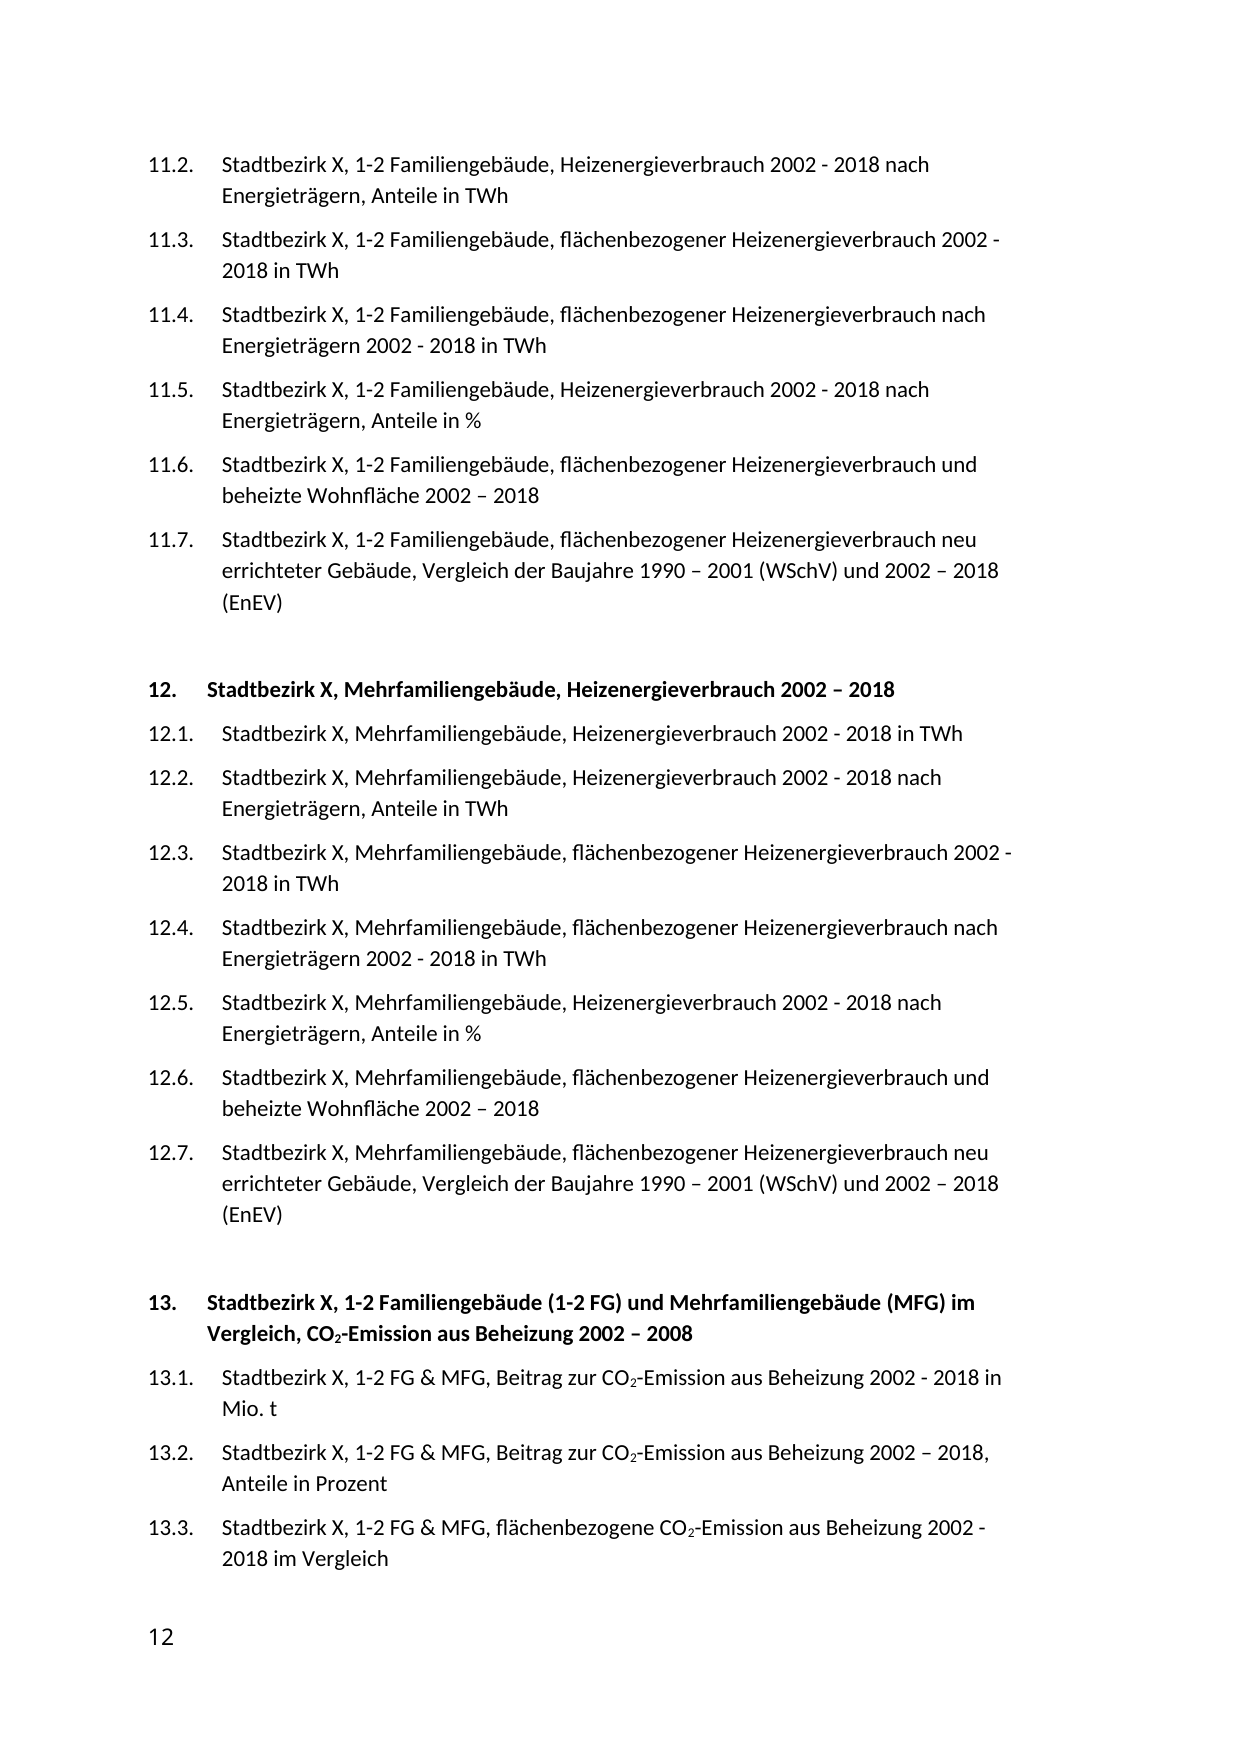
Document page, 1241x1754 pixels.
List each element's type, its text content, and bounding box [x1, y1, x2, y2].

list Stadtbezirk X, 1-2 Familiengebäude (1-2 FG) und Mehrfamiliengebäude (MFG) im Vergleich, CO2-Emission aus Beheizung 2002 – 2008 [148, 1285, 1033, 1348]
list Stadtbezirk X, 1-2 FG & MFG, Beitrag zur CO2-Emission aus Beheizung 2002 – 2018, Anteile in Prozent [148, 1435, 1033, 1498]
list Stadtbezirk X, 1-2 Familiengebäude, flächenbezogener Heizenergieverbrauch und beheizte Wohnfläche 2002 – 2018 [148, 448, 1033, 510]
list Stadtbezirk X, Mehrfamiliengebäude, flächenbezogener Heizenergieverbrauch und beheizte Wohnfläche 2002 – 2018 [148, 1060, 1033, 1123]
list Stadtbezirk X, Mehrfamiliengebäude, flächenbezogener Heizenergieverbrauch 2002 - 2018 in TWh [148, 835, 1033, 898]
list Stadtbezirk X, 1-2 Familiengebäude, Heizenergieverbrauch 2002 - 2018 nach Energieträgern, Anteile in TWh [148, 148, 1033, 210]
list Stadtbezirk X, 1-2 Familiengebäude, flächenbezogener Heizenergieverbrauch neu errichteter Gebäude, Vergleich der Baujahre 1990 – 2001 (WSchV) und 2002 – 2018 (EnEV) [148, 523, 1033, 616]
list Stadtbezirk X, Mehrfamiliengebäude, Heizenergieverbrauch 2002 - 2018 in TWh [148, 716, 1033, 748]
list Stadtbezirk X, Mehrfamiliengebäude, Heizenergieverbrauch 2002 - 2018 nach Energieträgern, Anteile in TWh [148, 760, 1033, 823]
list Stadtbezirk X, Mehrfamiliengebäude, Heizenergieverbrauch 2002 – 2018 [148, 673, 1033, 704]
list Stadtbezirk X, 1-2 Familiengebäude, flächenbezogener Heizenergieverbrauch 2002 - 2018 in TWh [148, 223, 1033, 285]
list Stadtbezirk X, Mehrfamiliengebäude, flächenbezogener Heizenergieverbrauch nach Energieträgern 2002 - 2018 in TWh [148, 910, 1033, 973]
list Stadtbezirk X, Mehrfamiliengebäude, Heizenergieverbrauch 2002 - 2018 nach Energieträgern, Anteile in % [148, 985, 1033, 1048]
list Stadtbezirk X, 1-2 Familiengebäude, Heizenergieverbrauch 2002 - 2018 nach Energieträgern, Anteile in % [148, 373, 1033, 435]
list Stadtbezirk X, Mehrfamiliengebäude, flächenbezogener Heizenergieverbrauch neu errichteter Gebäude, Vergleich der Baujahre 1990 – 2001 (WSchV) und 2002 – 2018 (EnEV) [148, 1135, 1033, 1229]
list Stadtbezirk X, 1-2 FG & MFG, flächenbezogene CO2-Emission aus Beheizung 2002 - 2018 im Vergleich [148, 1510, 1033, 1573]
list Stadtbezirk X, 1-2 FG & MFG, Beitrag zur CO2-Emission aus Beheizung 2002 - 2018 in Mio. t [148, 1360, 1033, 1423]
list Stadtbezirk X, 1-2 Familiengebäude, flächenbezogener Heizenergieverbrauch nach Energieträgern 2002 - 2018 in TWh [148, 298, 1033, 360]
